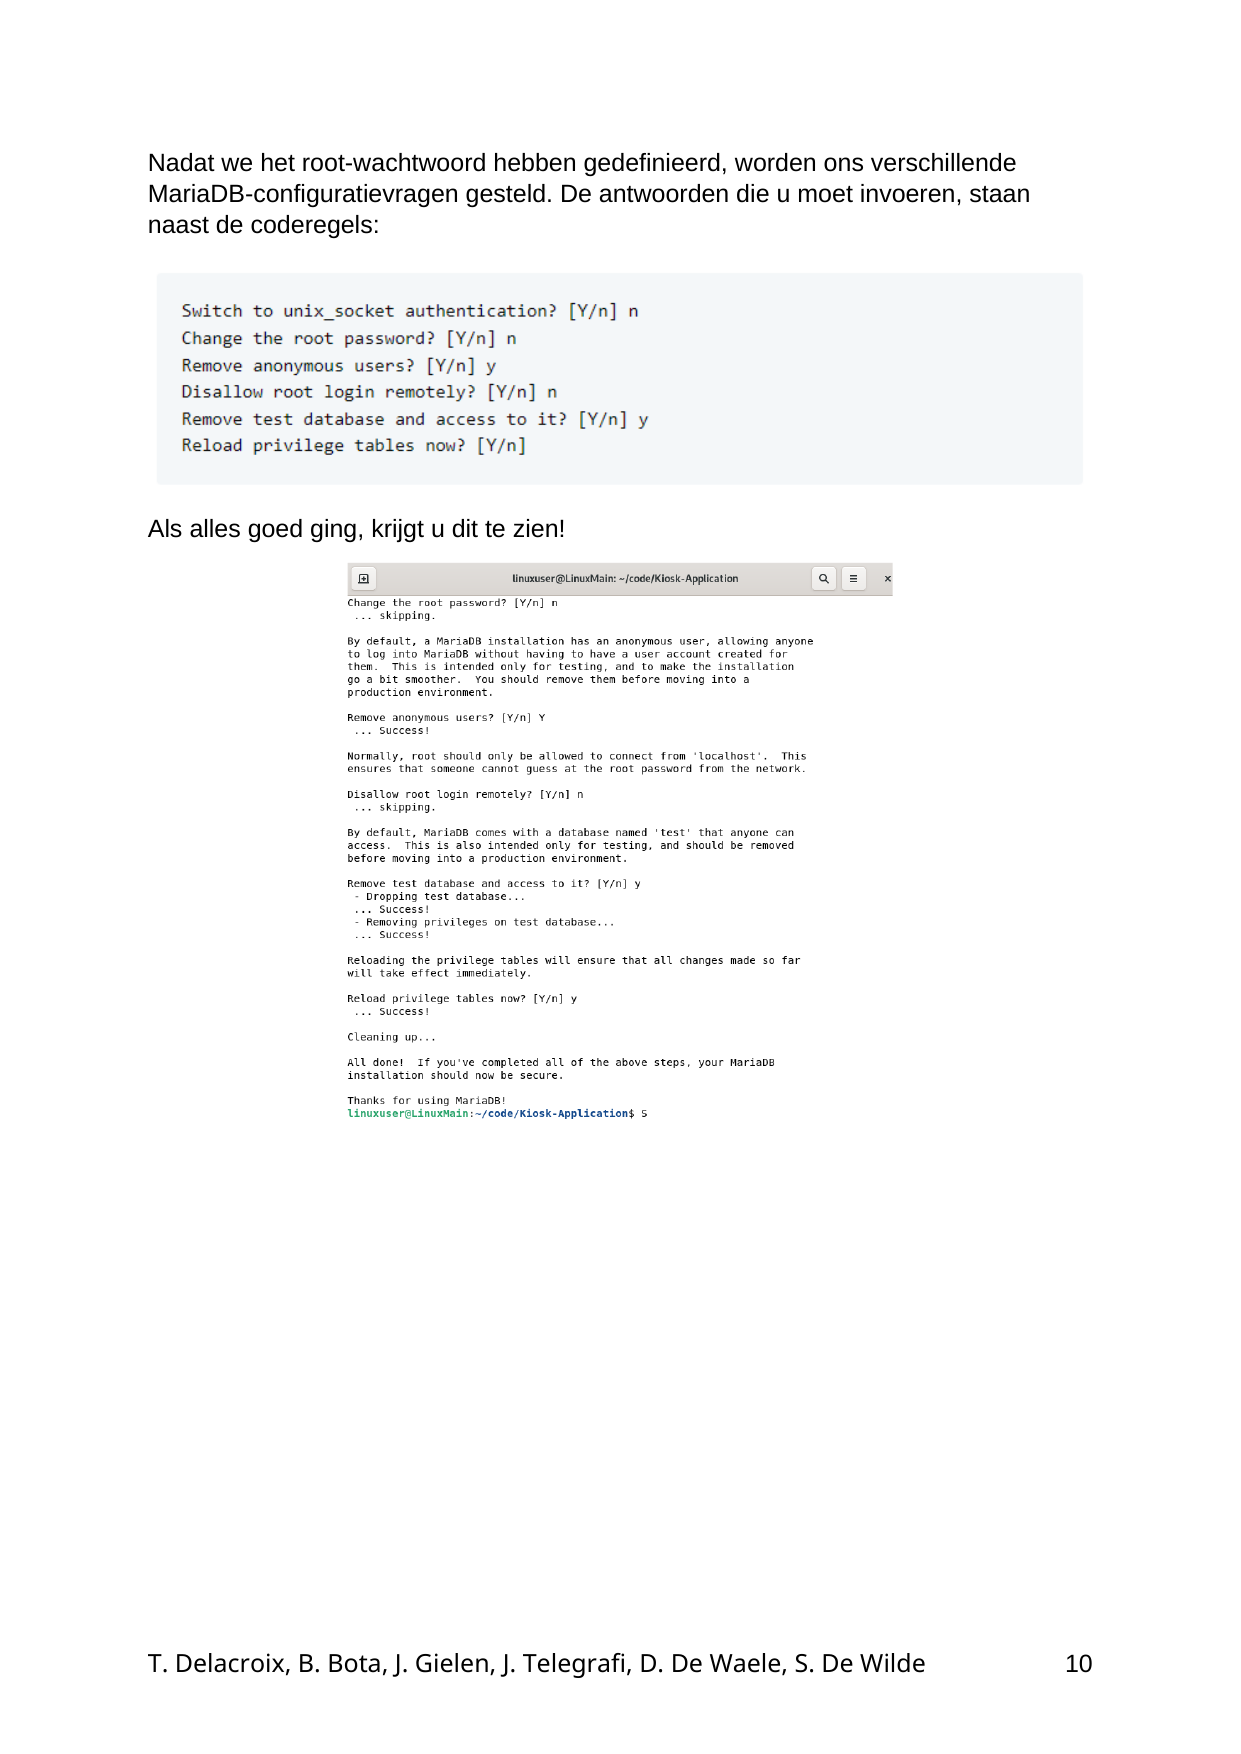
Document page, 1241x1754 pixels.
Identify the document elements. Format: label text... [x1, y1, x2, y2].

picture [347, 562, 893, 1123]
text Nadat we het root-wachtwoord hebben gedefinieerd, worden ons verschillende MariaDB-configuratievragen gesteld. De antwoorden die u moet invoeren, staan naast de coderegels: [148, 148, 1093, 238]
picture [147, 257, 1093, 496]
text Als alles goed ging, krijgt u dit te zien! [148, 514, 1093, 543]
